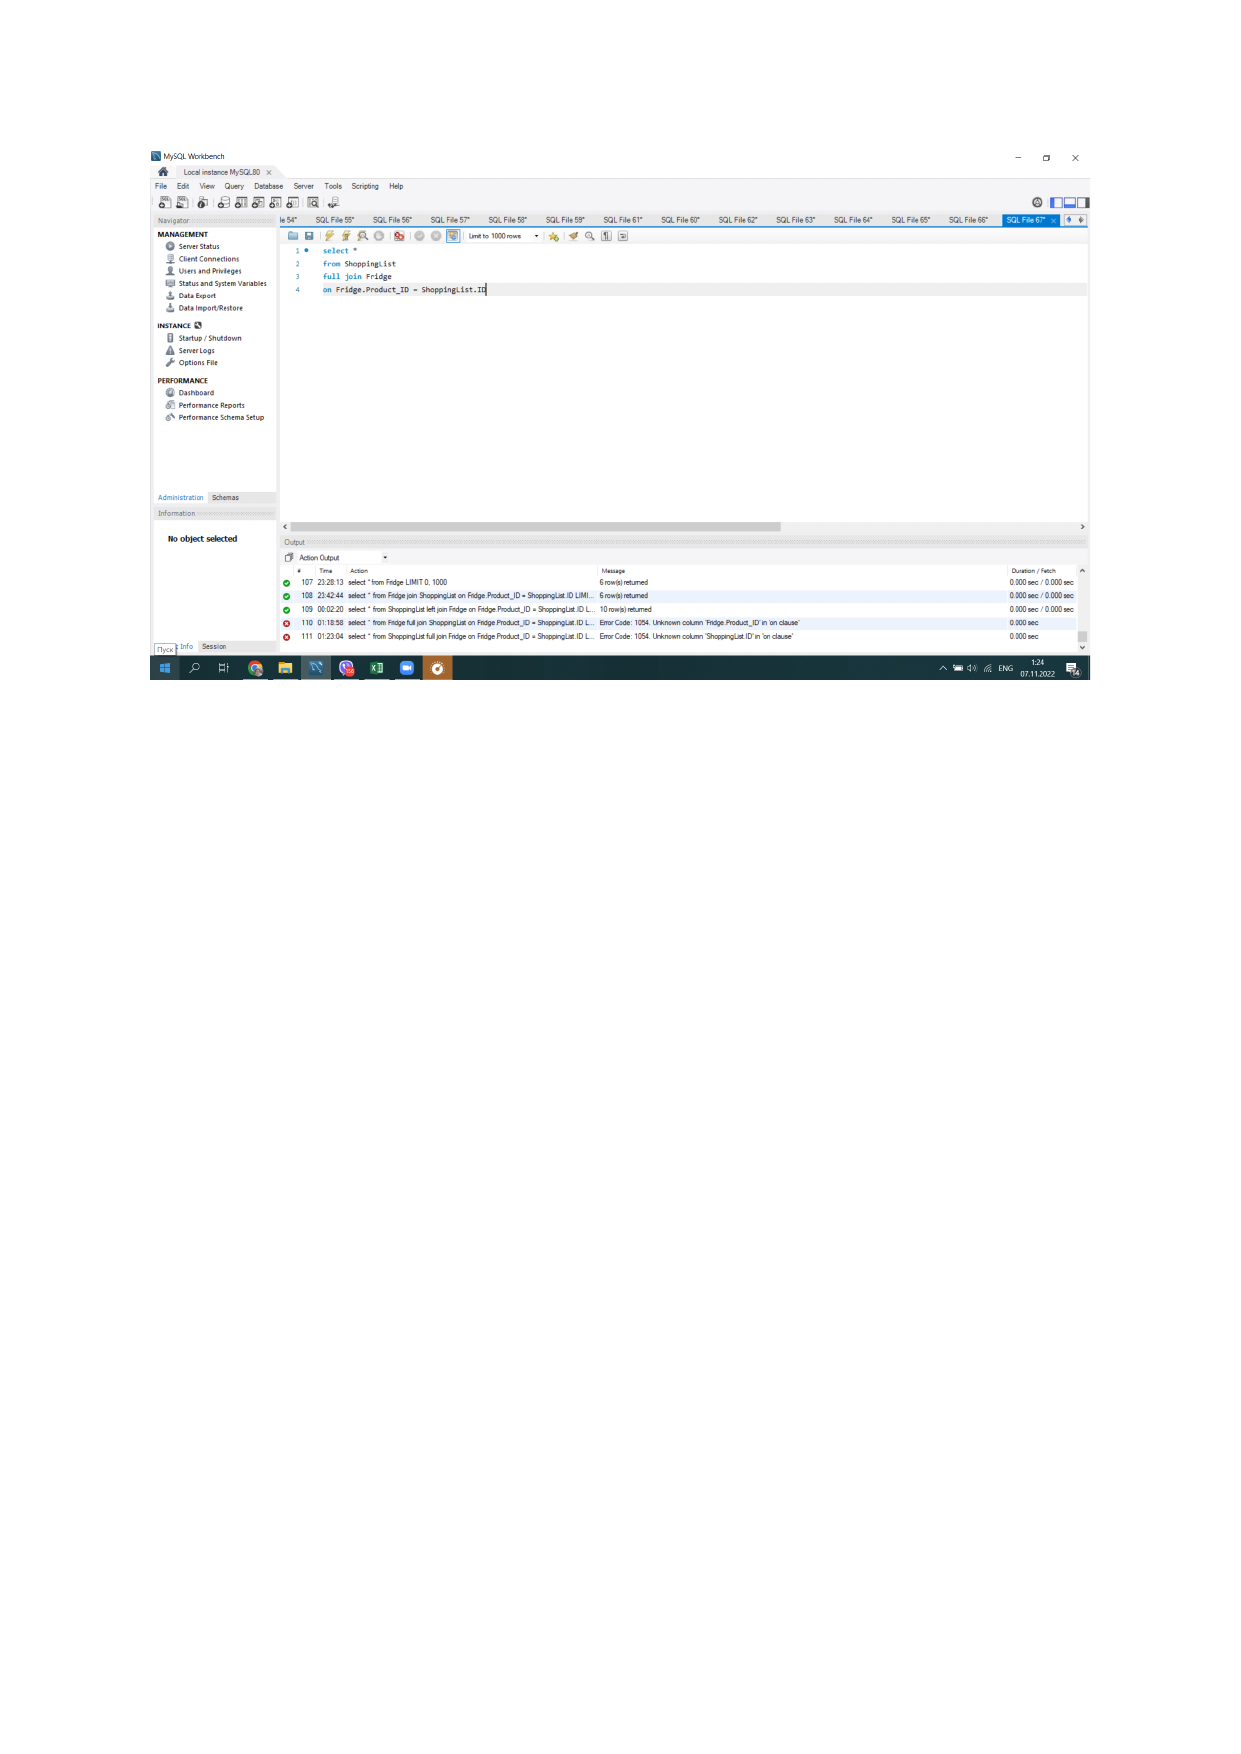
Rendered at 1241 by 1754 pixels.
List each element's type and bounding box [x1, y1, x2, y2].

picture [150, 150, 1091, 680]
